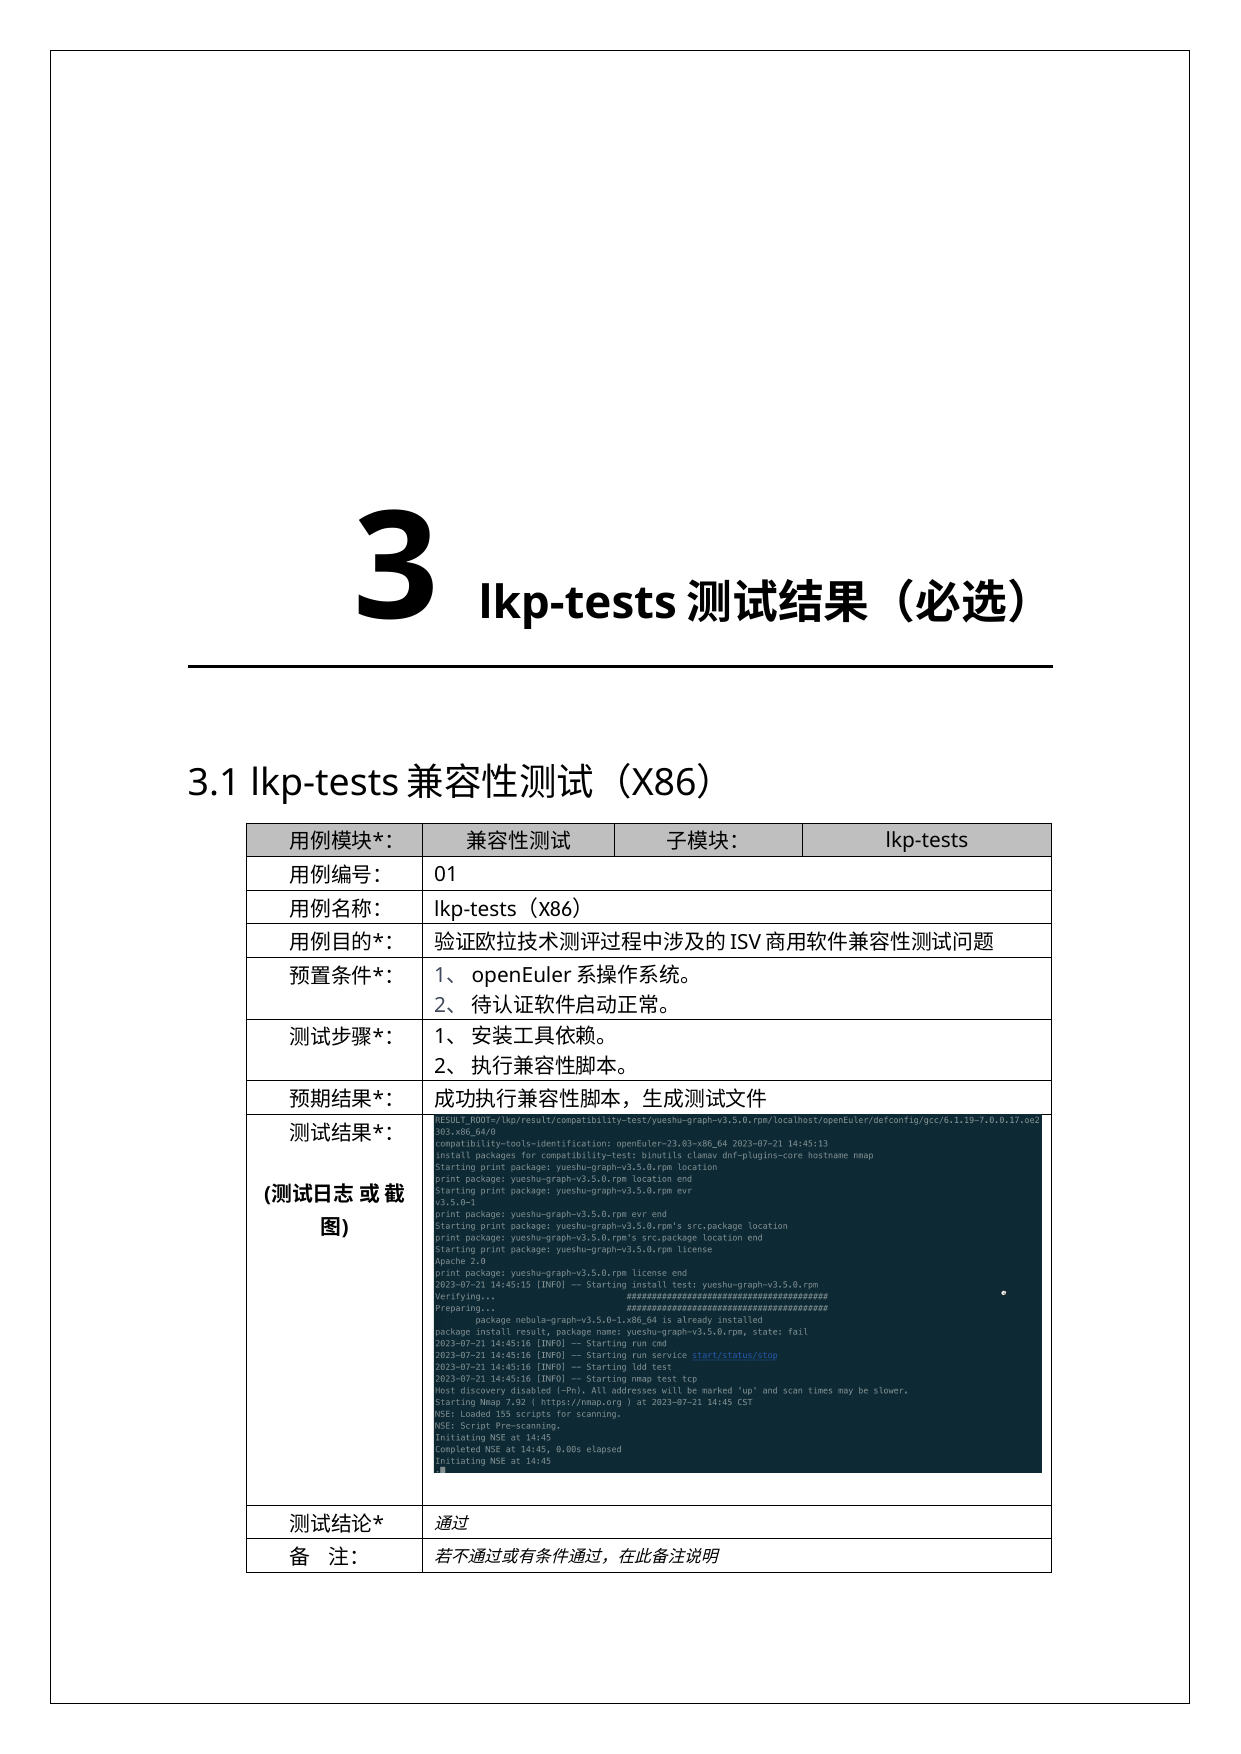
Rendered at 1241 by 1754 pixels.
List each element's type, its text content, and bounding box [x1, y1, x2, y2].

table_cell lkp-tests（X86） [423, 891, 1051, 923]
table_cell 测试结果*： (测试日志 或 截图) [247, 1115, 422, 1505]
table_cell [423, 1115, 1051, 1505]
table_cell 01 [423, 857, 1051, 890]
table_cell 测试步骤*： [247, 1020, 422, 1080]
table_cell 用例目的*： [247, 924, 422, 957]
table_header lkp-tests [803, 824, 1051, 856]
table_header 兼容性测试 [423, 824, 614, 856]
table_cell 验证欧拉技术测评过程中涉及的ISV商用软件兼容性测试问题 [423, 924, 1051, 957]
table_cell 若不通过或有条件通过，在此备注说明 [423, 1539, 1051, 1572]
table_cell openEuler系操作系统。 待认证软件启动正常。 [423, 958, 1051, 1018]
table_cell 用例编号： [247, 857, 422, 890]
subtitle lkp-tests测试结果（必选） [187, 459, 1053, 668]
table_cell 通过 [423, 1506, 1051, 1538]
table_cell 预期结果*： [247, 1081, 422, 1114]
table_cell 预置条件*： [247, 958, 422, 1018]
table_cell 备 注： [247, 1539, 422, 1572]
table_header 子模块： [615, 824, 802, 856]
table_cell 用例名称： [247, 891, 422, 923]
subtitle lkp-tests兼容性测试（X86） [187, 751, 1053, 806]
table_header 用例模块*： [247, 824, 422, 856]
table_cell 安装工具依赖。 执行兼容性脚本。 [423, 1020, 1051, 1080]
table_cell 成功执行兼容性脚本，生成测试文件 [423, 1081, 1051, 1114]
picture [433, 1114, 1042, 1473]
table_cell 测试结论* [247, 1506, 422, 1538]
